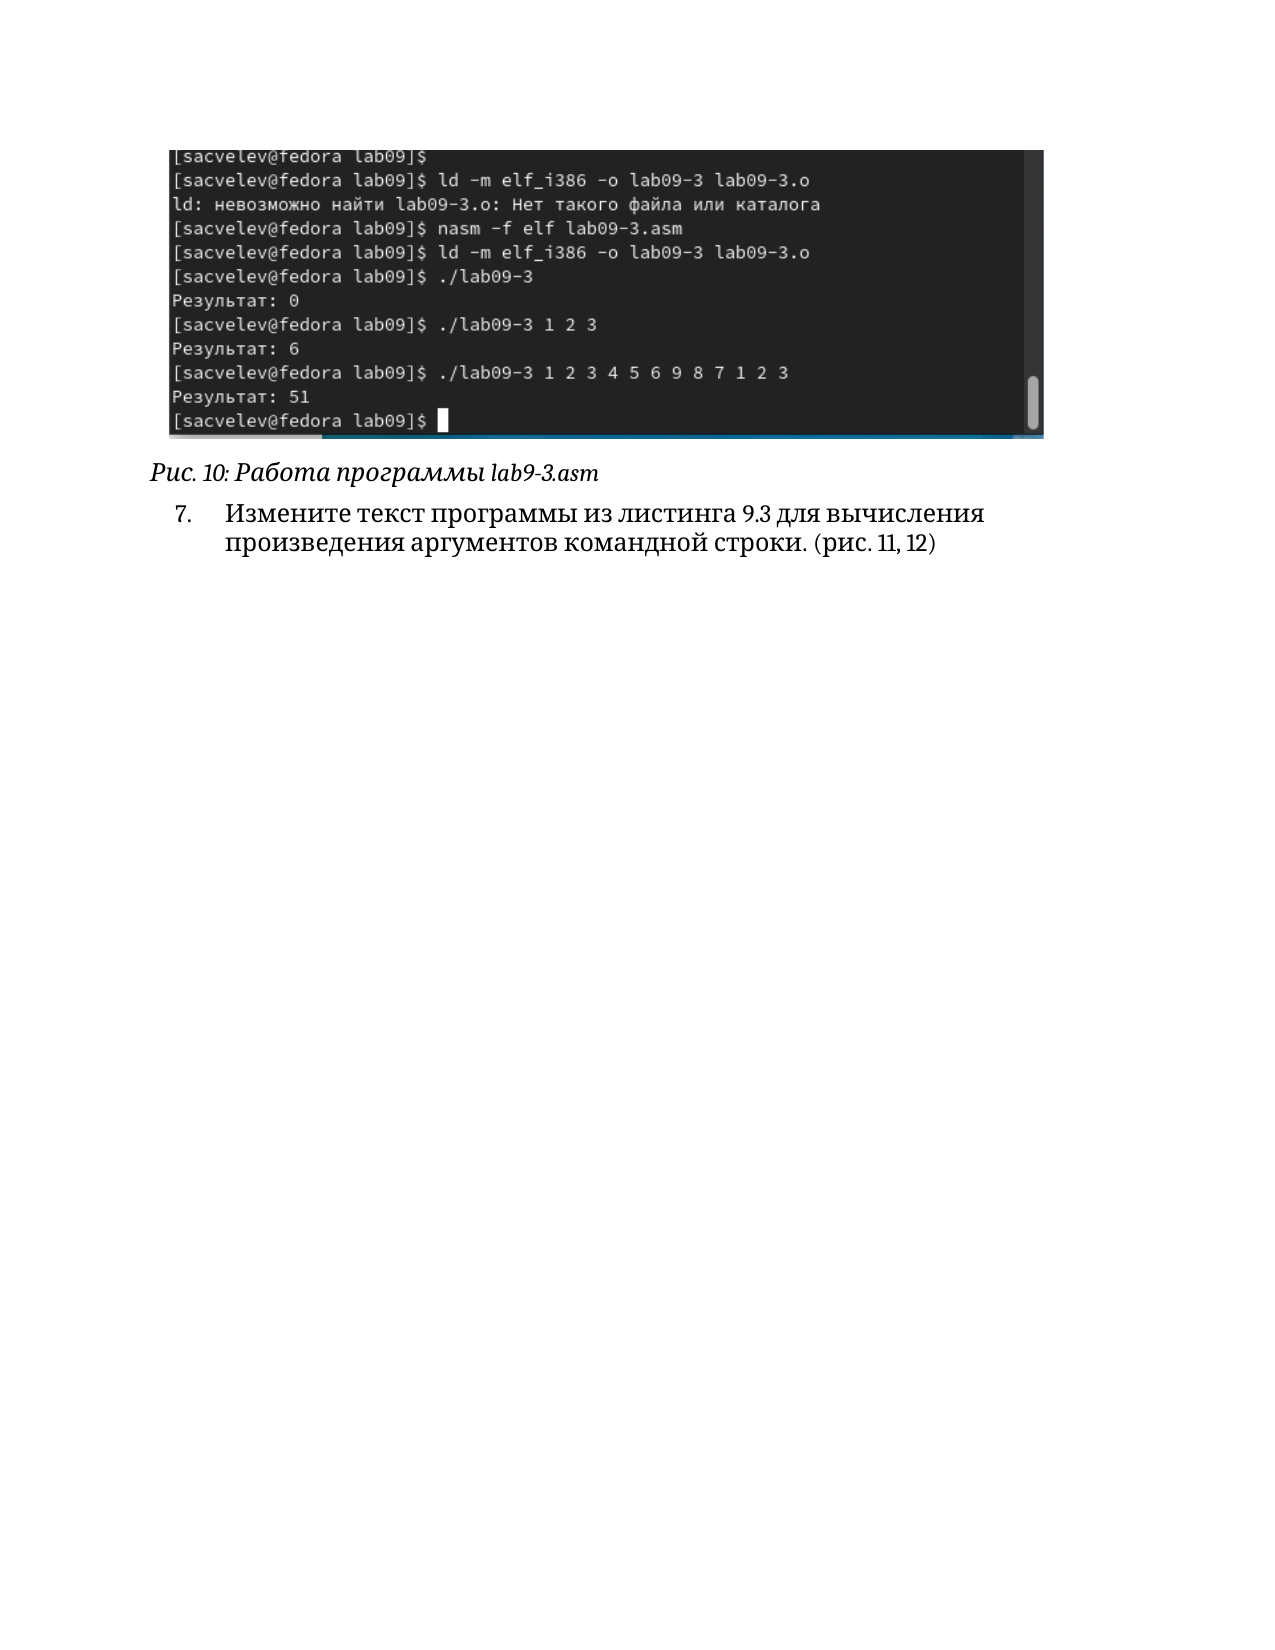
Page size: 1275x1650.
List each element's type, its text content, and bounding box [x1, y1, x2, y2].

list Измените текст программы из листинга 9.3 для вычисления произведения аргументов командной строки. (рис. 11, 12) [175, 500, 1125, 558]
picture [168, 150, 1044, 439]
text Рис. 10: Работа программы lab9-3.asm [150, 459, 1125, 488]
